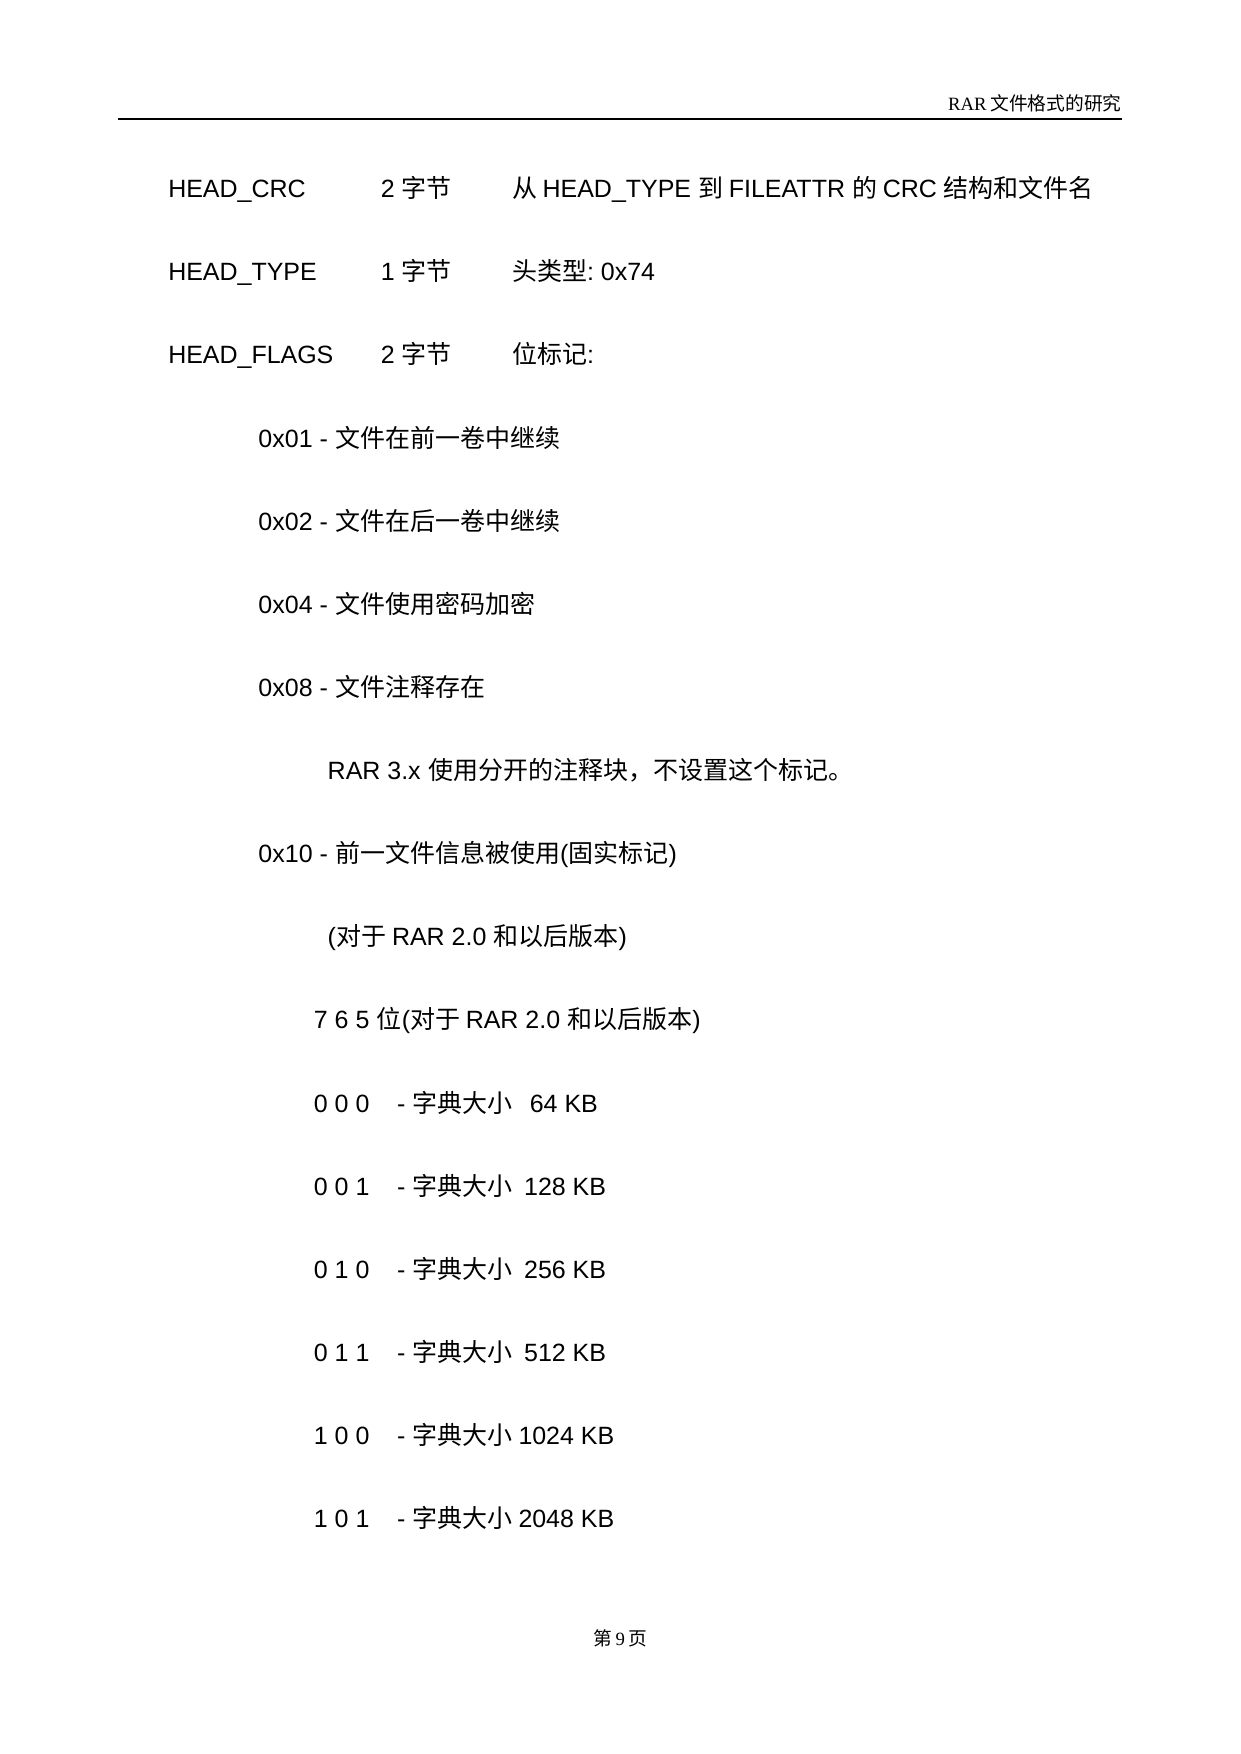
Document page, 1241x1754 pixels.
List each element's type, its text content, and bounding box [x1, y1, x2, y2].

text 0 1 1 - 字典大小 512 KB [118, 1318, 1122, 1383]
text 0 1 0 - 字典大小 256 KB [118, 1235, 1122, 1300]
text 0x01 - 文件在前一卷中继续 [118, 404, 1122, 469]
text RAR 3.x 使用分开的注释块，不设置这个标记。 [118, 736, 1122, 801]
text 0x02 - 文件在后一卷中继续 [118, 487, 1122, 552]
text 0 0 0 - 字典大小 64 KB [118, 1069, 1122, 1134]
text 7 6 5 位(对于 RAR 2.0 和以后版本) [118, 986, 1122, 1051]
text 0x08 - 文件注释存在 [118, 653, 1122, 718]
text HEAD_CRC 2 字节 从 HEAD_TYPE 到 FILEATTR 的 CRC 结构和文件名 [118, 154, 1122, 219]
text 0 0 1 - 字典大小 128 KB [118, 1152, 1122, 1217]
text 0x04 - 文件使用密码加密 [118, 570, 1122, 635]
text HEAD_FLAGS 2 字节 位标记: [118, 321, 1122, 386]
text 1 0 0 - 字典大小 1024 KB [118, 1401, 1122, 1466]
text (对于 RAR 2.0 和以后版本) [118, 902, 1122, 967]
text 1 0 1 - 字典大小 2048 KB [118, 1484, 1122, 1549]
text HEAD_TYPE 1 字节 头类型: 0x74 [118, 237, 1122, 302]
text 0x10 - 前一文件信息被使用(固实标记) [118, 819, 1122, 884]
